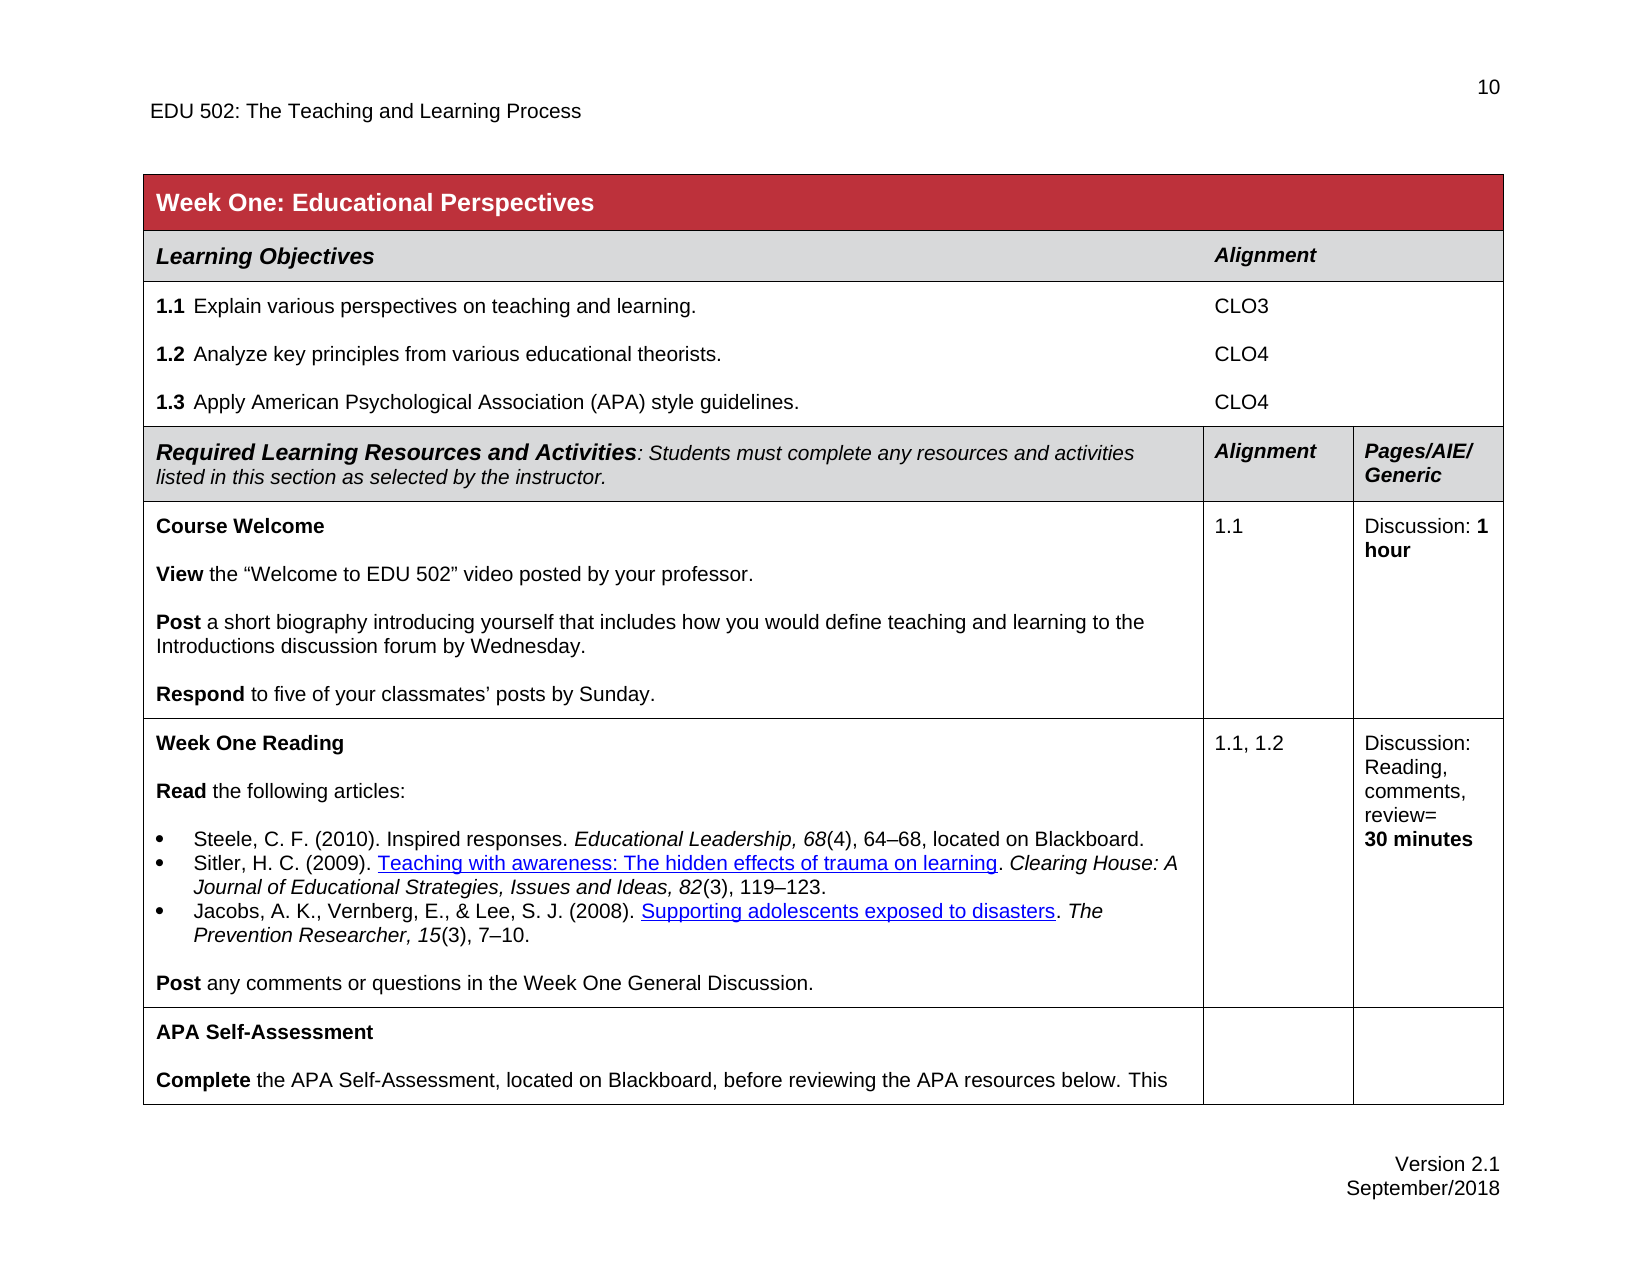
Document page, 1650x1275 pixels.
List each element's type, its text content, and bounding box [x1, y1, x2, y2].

table_cell Required Learning Resources and Activities: Students must complete any resources and activities listed in this section as selected by the instructor. [144, 427, 1203, 501]
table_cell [144, 1008, 1203, 1103]
table_cell Apply American Psychological Association (APA) style guidelines. [144, 378, 1203, 426]
table_cell Week One Reading Read the following articles: Steele, C. F. (2010). Inspired responses. Educational Leadership, 68(4), 64–68, located on Blackboard. Sitler, H. C. (2009). Teaching with awareness: The hidden effects of trauma on learning. Clearing House: A Journal of Educational Strategies, Issues and Ideas, 82(3), 119–123. Jacobs, A. K., Vernberg, E., & Lee, S. J. (2008). Supporting adolescents exposed to disasters. The Prevention Researcher, 15(3), 7–10. Post any comments or questions in the Week One General Discussion. [144, 719, 1203, 1007]
table_cell [1204, 1008, 1353, 1103]
table_cell [1354, 1008, 1503, 1103]
table_cell CLO4 [1203, 330, 1503, 378]
table_cell Discussion: Reading, comments, review= 30 minutes [1354, 719, 1503, 1007]
table_cell Alignment [1204, 427, 1353, 501]
table_cell 1.1, 1.2 [1204, 719, 1353, 1007]
table_cell Learning Objectives [144, 231, 1203, 281]
table_header [1203, 175, 1503, 230]
table_cell Alignment [1203, 231, 1503, 281]
table_cell Course Welcome View the “Welcome to EDU 502” video posted by your professor. Post a short biography introducing yourself that includes how you would define teaching and learning to the Introductions discussion forum by Wednesday. Respond to five of your classmates’ posts by Sunday. [144, 502, 1203, 718]
table_cell CLO4 [1203, 378, 1503, 426]
table_cell CLO3 [1203, 282, 1503, 330]
table_cell Pages/AIE/ Generic [1354, 427, 1503, 501]
table_cell 1.1 [1204, 502, 1353, 718]
table_cell Discussion: 1 hour [1354, 502, 1503, 718]
table_header Week One: Educational Perspectives [144, 175, 1203, 230]
table_cell Explain various perspectives on teaching and learning. [144, 282, 1203, 330]
table_cell Analyze key principles from various educational theorists. [144, 330, 1203, 378]
